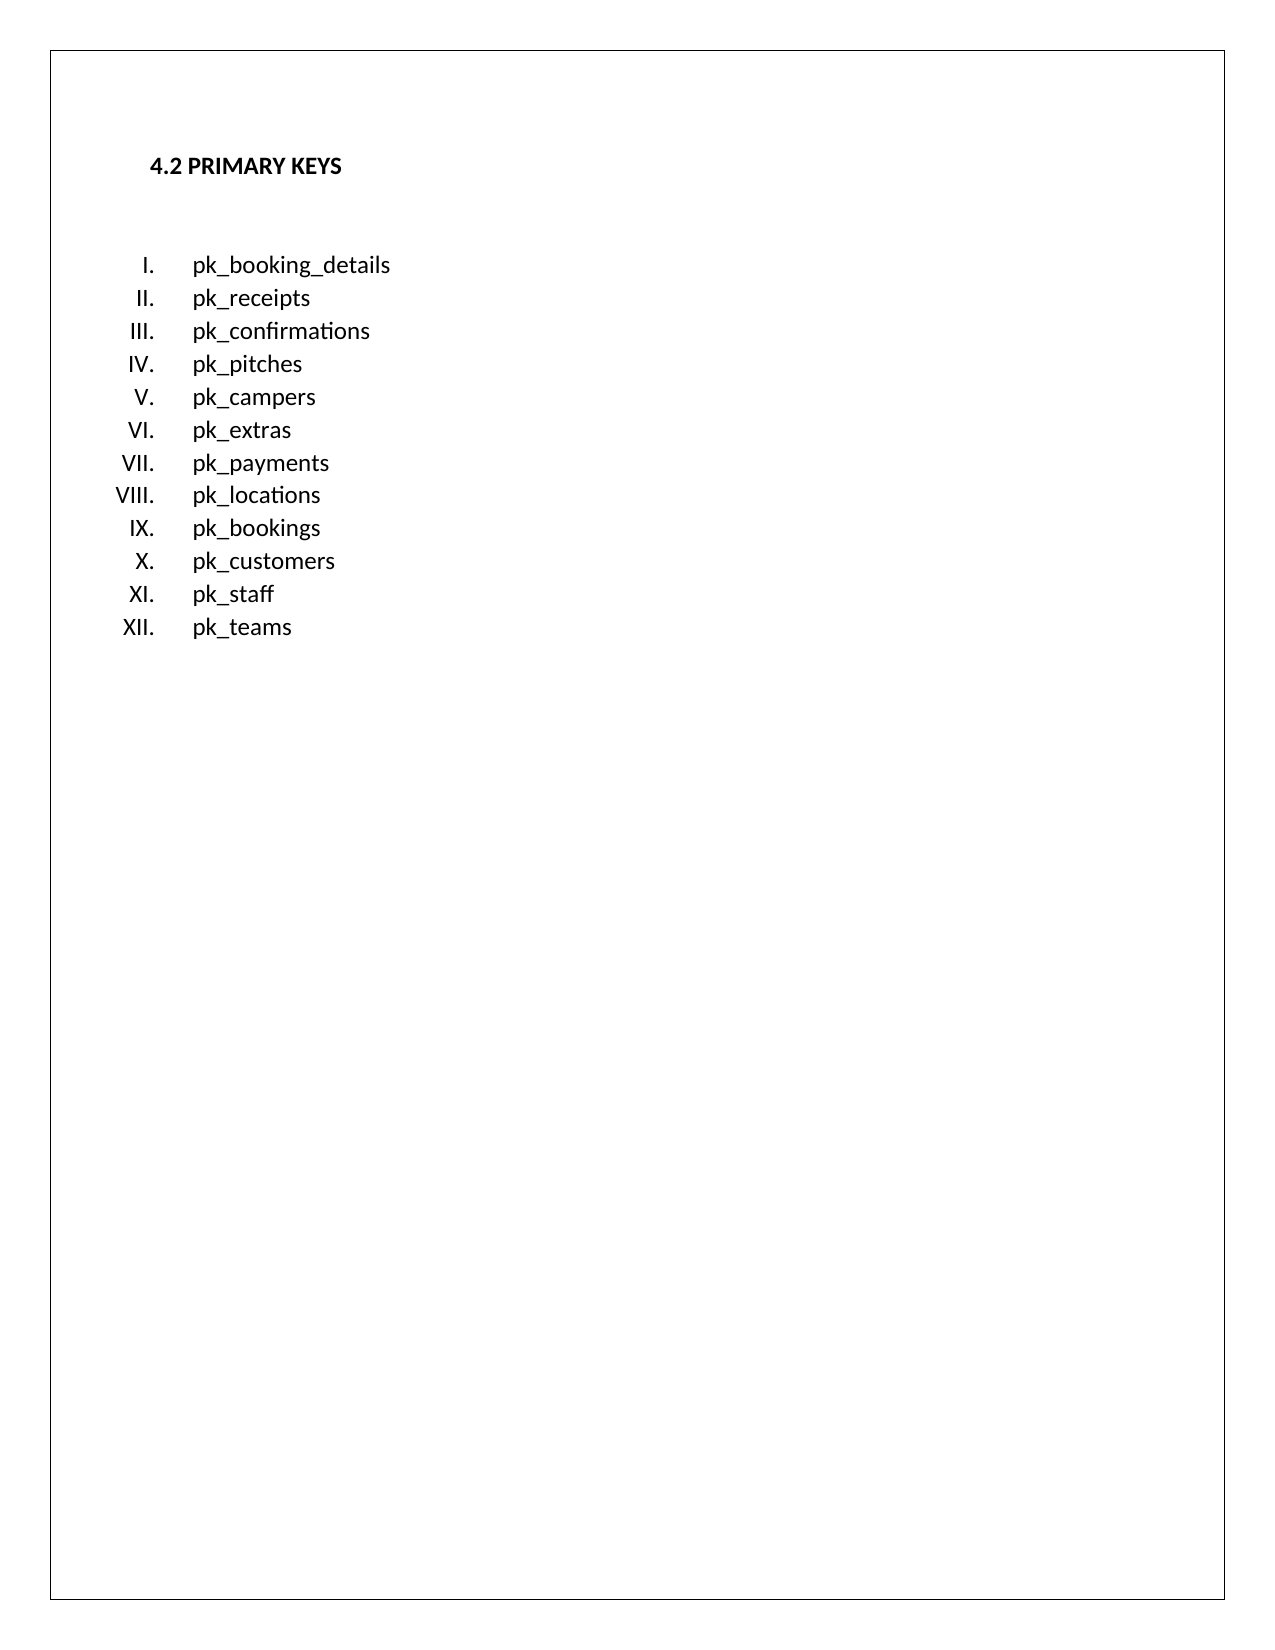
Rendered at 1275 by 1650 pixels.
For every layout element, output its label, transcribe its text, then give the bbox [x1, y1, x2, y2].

list pk_teams [155, 611, 1125, 642]
list pk_receipts [155, 282, 1125, 313]
list pk_payments [155, 447, 1125, 477]
list pk_campers [155, 381, 1125, 411]
list pk_staff [155, 578, 1125, 609]
list pk_booking_details [155, 249, 1125, 280]
list pk_locations [155, 479, 1125, 510]
list pk_extras [155, 414, 1125, 444]
list pk_customers [155, 545, 1125, 576]
list pk_bookings [155, 512, 1125, 543]
list pk_confirmations [155, 315, 1125, 346]
list pk_pitches [155, 348, 1125, 378]
text 4.2 PRIMARY KEYS [150, 150, 1125, 181]
